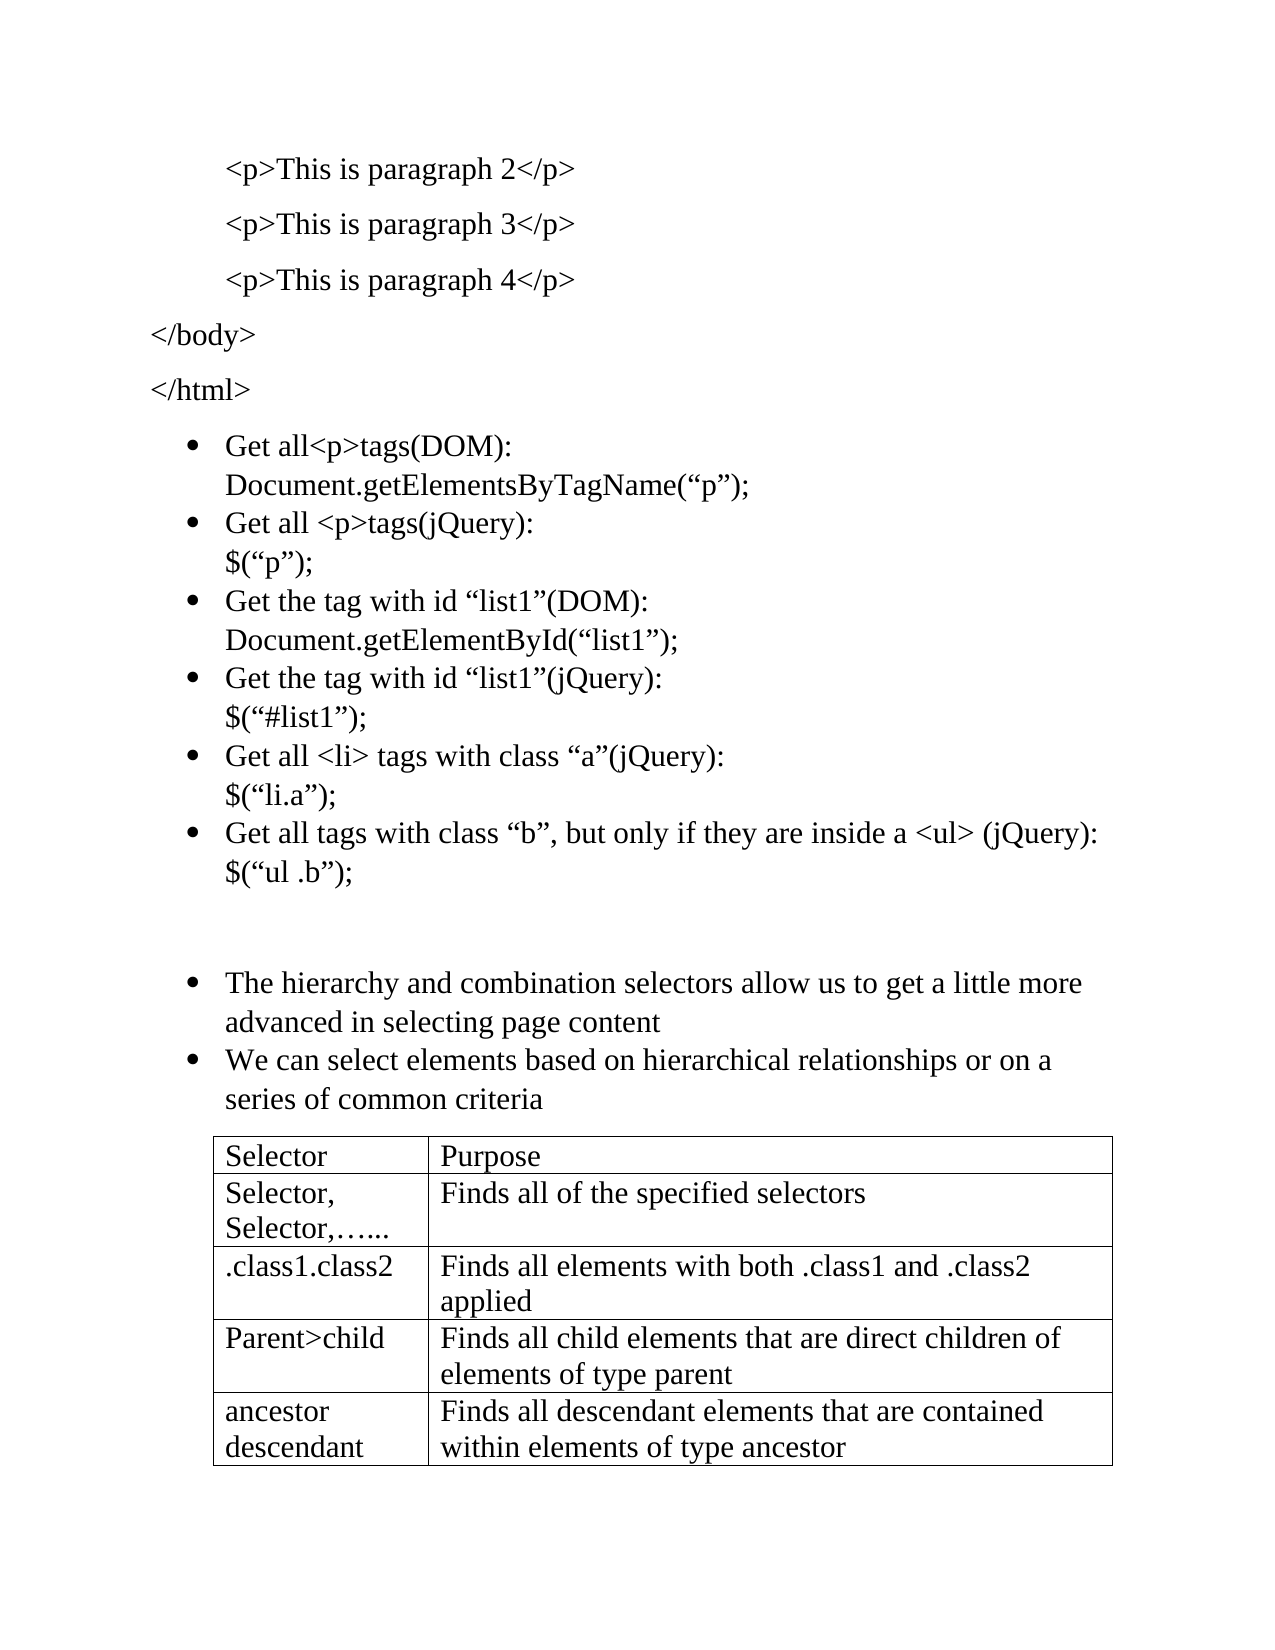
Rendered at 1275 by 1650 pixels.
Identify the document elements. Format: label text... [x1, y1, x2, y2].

list Document.getElementById(“list1”); [225, 621, 1125, 657]
text </body> [150, 316, 1125, 352]
list We can select elements based on hierarchical relationships or on a series of common criteria [187, 1042, 1125, 1116]
text <p>This is paragraph 2</p> [150, 150, 1125, 186]
list The hierarchy and combination selectors allow us to get a little more advanced in selecting page content [187, 964, 1125, 1039]
list Get the tag with id “list1”(jQuery): [187, 659, 1125, 696]
table_cell ancestor descendant [214, 1393, 428, 1464]
table_cell Finds all child elements that are direct children of elements of type parent [429, 1320, 1112, 1392]
text <p>This is paragraph 3</p> [150, 205, 1125, 241]
table_cell Finds all of the specified selectors [429, 1174, 1112, 1246]
list $(“#list1”); [225, 698, 1125, 734]
list Document.getElementsByTagName(“p”); [225, 466, 1125, 502]
table_cell Selector, Selector,…... [214, 1174, 428, 1246]
list $(“p”); [225, 543, 1125, 579]
list Get all <li> tags with class “a”(jQuery): [187, 737, 1125, 773]
list Get the tag with id “list1”(DOM): [187, 582, 1125, 618]
list $(“ul .b”); [225, 853, 1125, 889]
table_header Selector [214, 1137, 428, 1173]
table_cell Finds all elements with both .class1 and .class2 applied [429, 1247, 1112, 1319]
text </html> [150, 372, 1125, 408]
table_cell Finds all descendant elements that are contained within elements of type ancestor [429, 1393, 1112, 1464]
list Get all <p>tags(jQuery): [187, 504, 1125, 541]
text <p>This is paragraph 4</p> [150, 261, 1125, 297]
table_cell .class1.class2 [214, 1247, 428, 1319]
list Get all tags with class “b”, but only if they are inside a <ul> (jQuery): [187, 814, 1125, 851]
table_cell Parent>child [214, 1320, 428, 1392]
table_header Purpose [429, 1137, 1112, 1173]
list Get all<p>tags(DOM): [187, 427, 1125, 463]
list $(“li.a”); [225, 776, 1125, 812]
